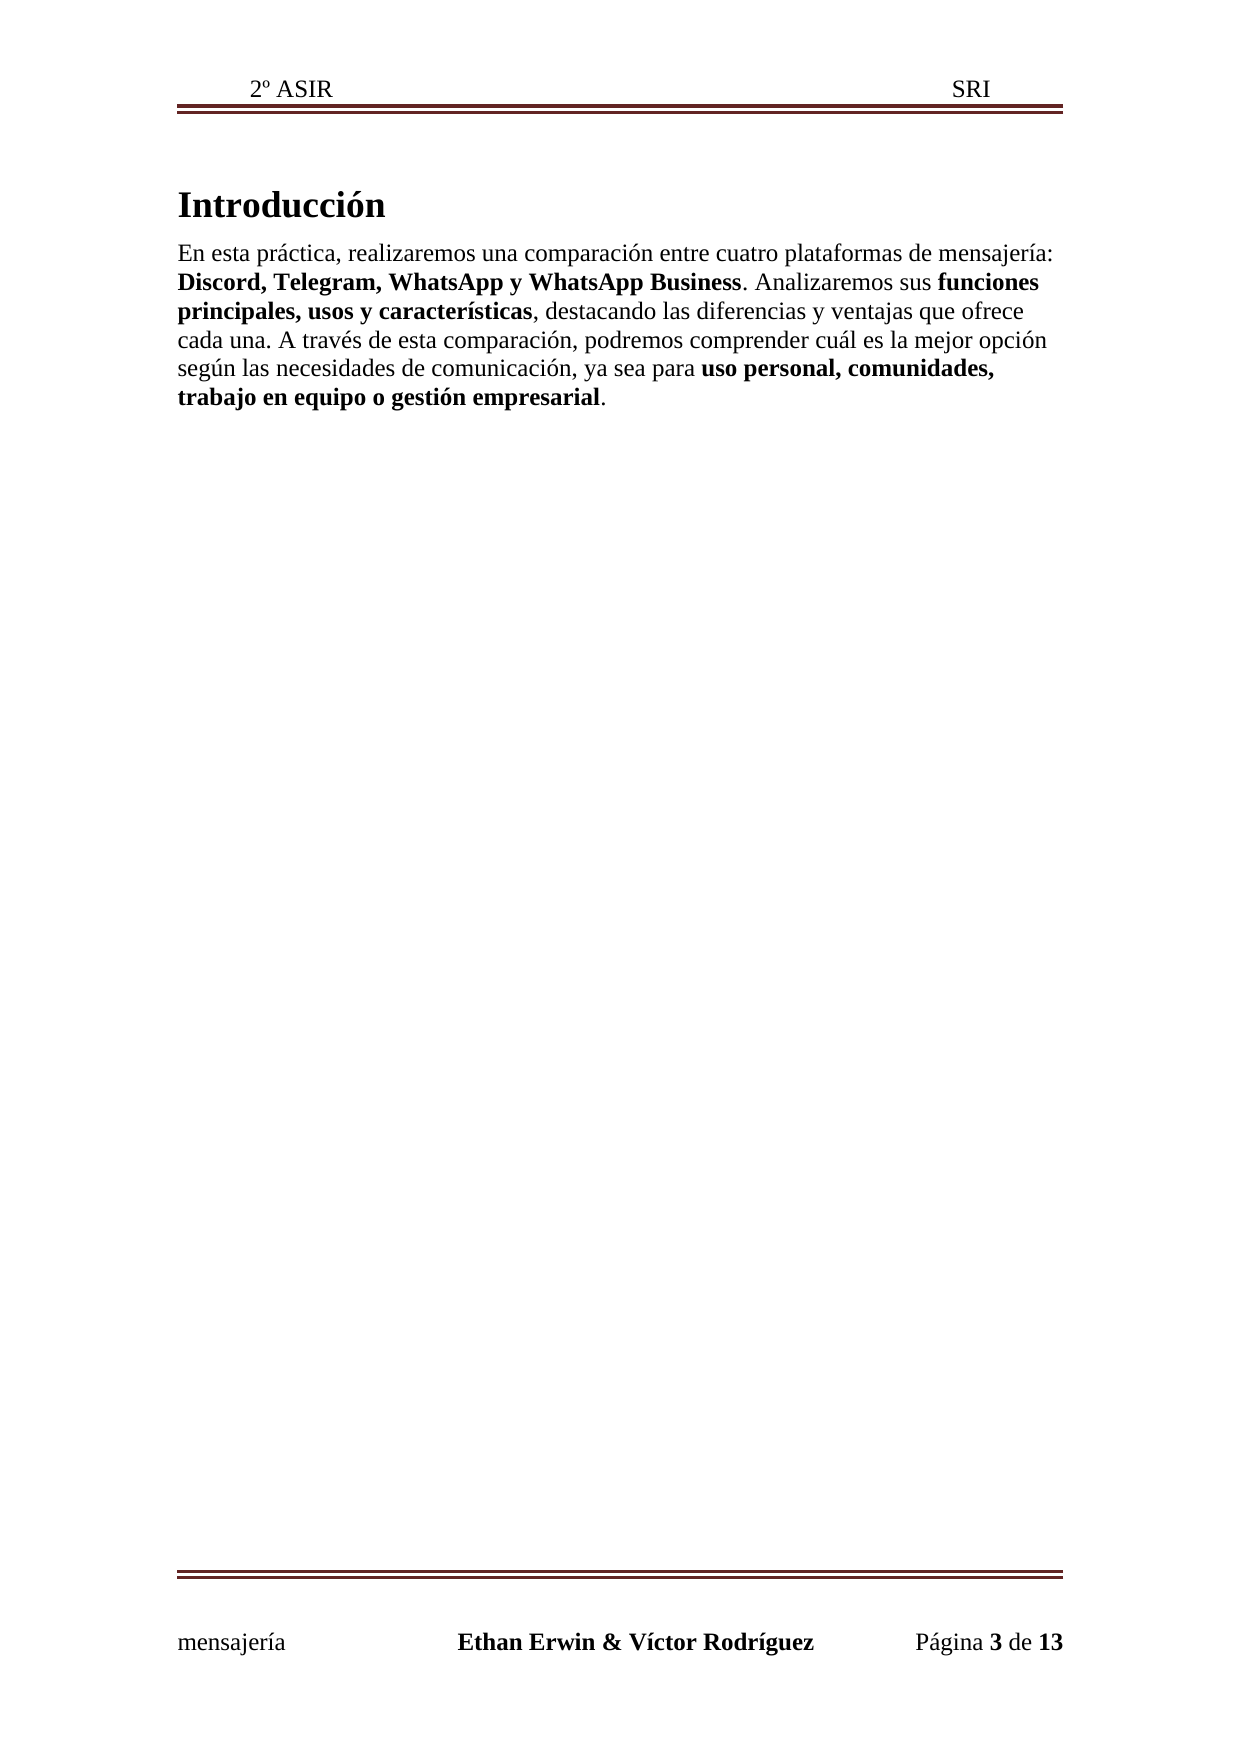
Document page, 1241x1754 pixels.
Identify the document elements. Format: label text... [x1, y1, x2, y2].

subtitle Introducción [177, 183, 1063, 226]
text En esta práctica, realizaremos una comparación entre cuatro plataformas de mensajería: Discord, Telegram, WhatsApp y WhatsApp Business. Analizaremos sus funciones principales, usos y características, destacando las diferencias y ventajas que ofrece cada una. A través de esta comparación, podremos comprender cuál es la mejor opción según las necesidades de comunicación, ya sea para uso personal, comunidades, trabajo en equipo o gestión empresarial. [177, 238, 1063, 411]
